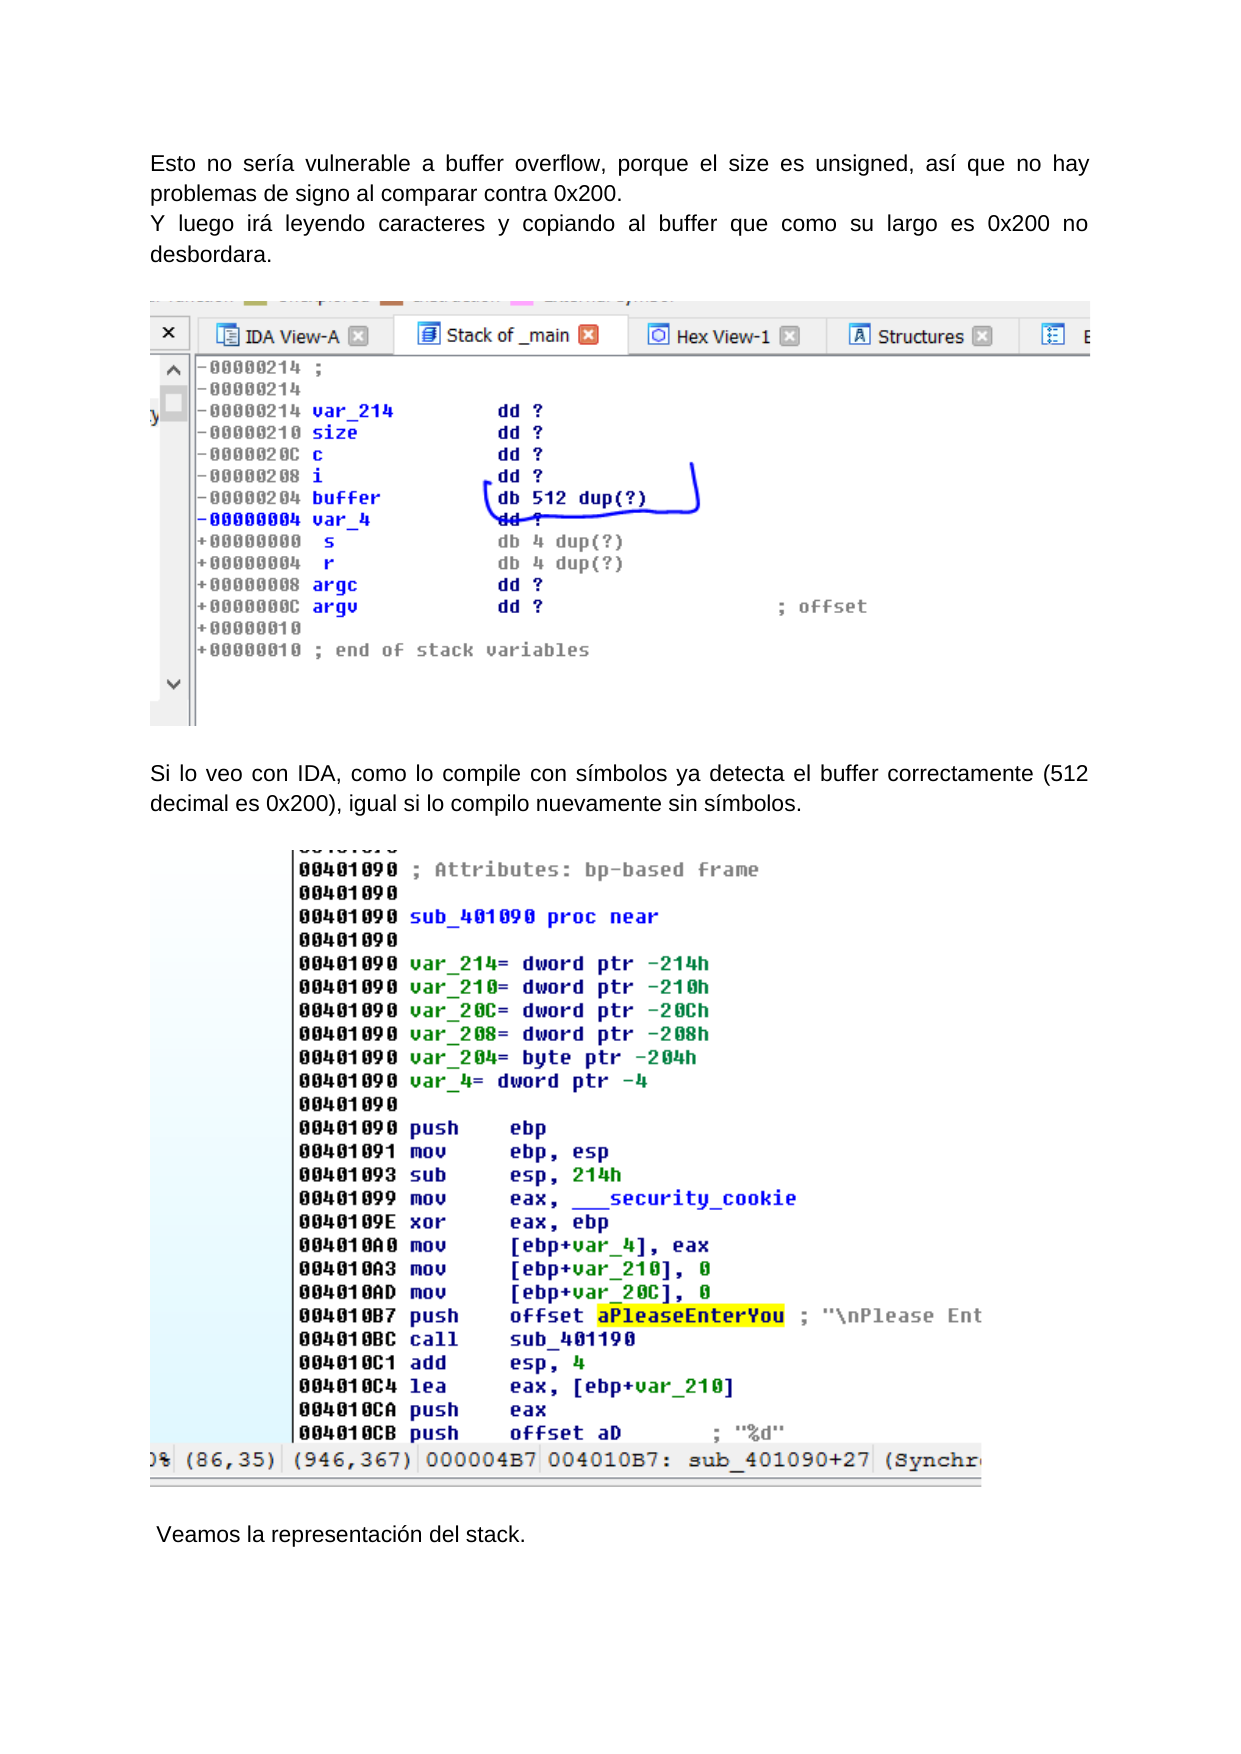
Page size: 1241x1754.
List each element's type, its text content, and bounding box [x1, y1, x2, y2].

text Si lo veo con IDA, como lo compile con símbolos ya detecta el buffer correctamente (512 decimal es 0x200), igual si lo compilo nuevamente sin símbolos. [150, 760, 1090, 817]
picture [150, 301, 1091, 726]
text Y luego irá leyendo caracteres y copiando al buffer que como su largo es 0x200 no desbordara. [150, 210, 1090, 267]
picture [150, 850, 982, 1487]
text Esto no sería vulnerable a buffer overflow, porque el size es unsigned, así que no hay problemas de signo al comparar contra 0x200. [150, 150, 1090, 207]
text Veamos la representación del stack. [150, 1521, 1090, 1547]
